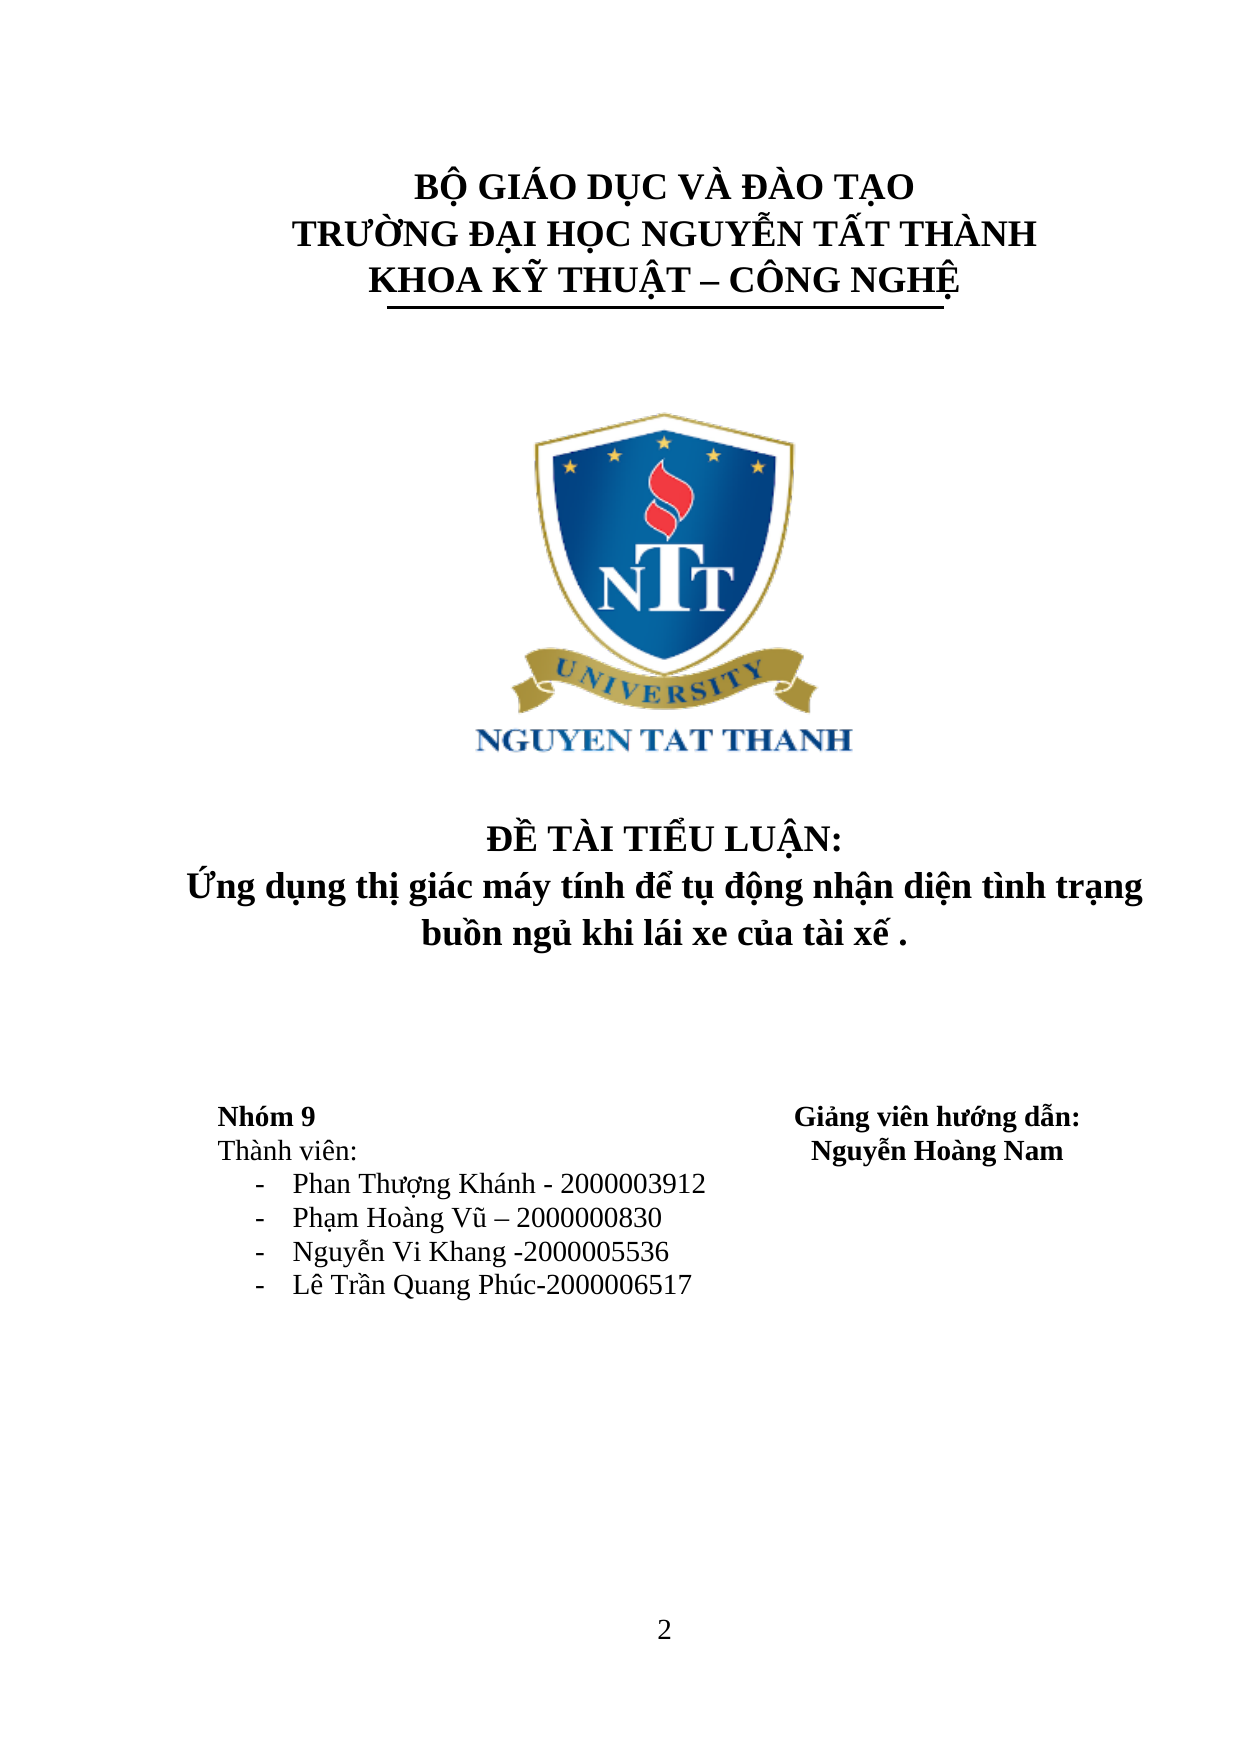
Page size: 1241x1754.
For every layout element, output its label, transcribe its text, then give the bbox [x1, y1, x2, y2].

table_header Giảng viên hướng dẫn: Nguyễn Hoàng Nam [753, 1100, 1122, 1301]
text TRƯỜNG ĐẠI HỌC NGUYỄN TẤT THÀNH [177, 211, 1152, 254]
text ĐỀ TÀI TIỂU LUẬN: [177, 817, 1152, 860]
text BỘ GIÁO DỤC VÀ ĐÀO TẠO [177, 165, 1152, 208]
text KHOA KỸ THUẬT – CÔNG NGHỆ [177, 258, 1152, 301]
picture [425, 367, 904, 798]
table_header Nhóm 9 Thành viên: Phan Thượng Khánh - 2000003912 Phạm Hoàng Vũ – 2000000830 Nguyễn Vi Khang -2000005536 Lê Trần Quang Phúc-2000006517 [206, 1100, 753, 1301]
text Ứng dụng thị giác máy tính để tụ động nhận diện tình trạng buồn ngủ khi lái xe của tài xế . [177, 863, 1152, 953]
